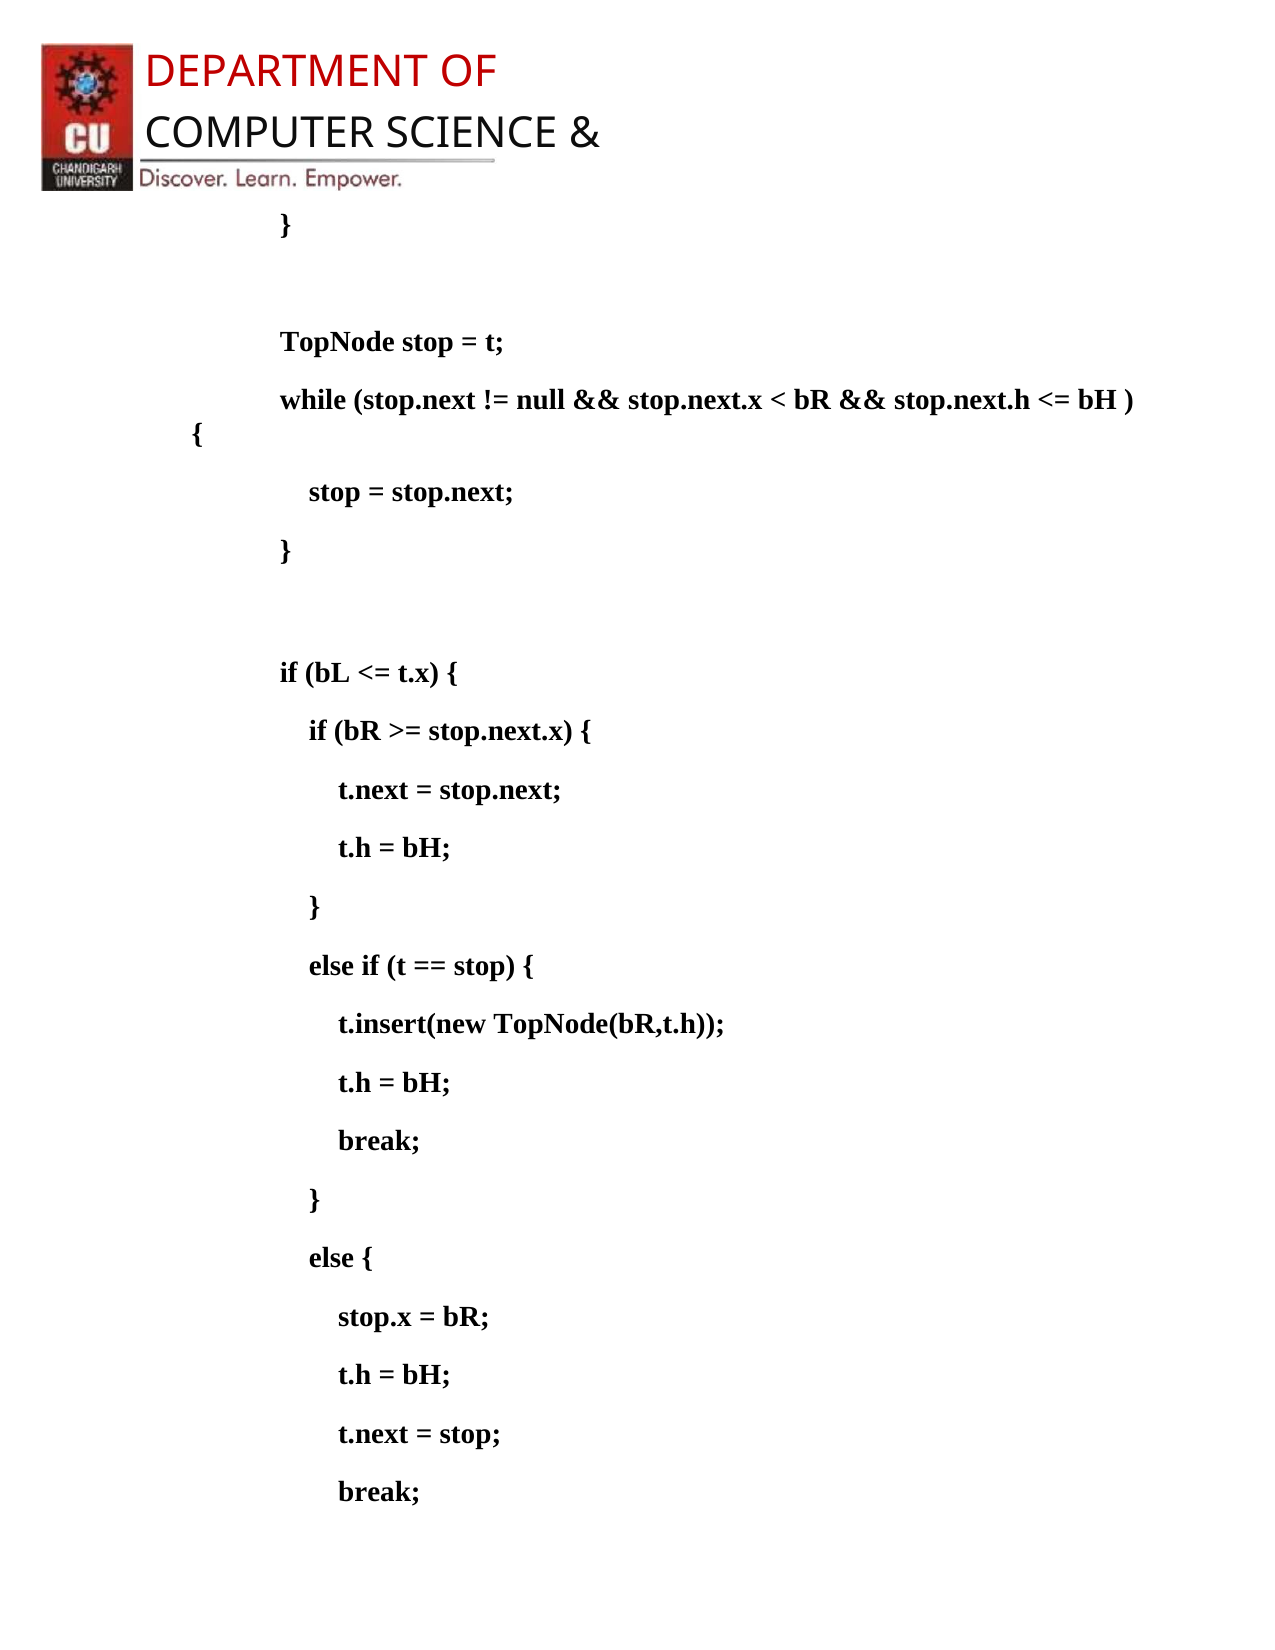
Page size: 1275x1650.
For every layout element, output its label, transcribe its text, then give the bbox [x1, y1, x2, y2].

subtitle t.h = bH; [163, 1357, 1148, 1391]
subtitle else { [163, 1240, 1148, 1274]
subtitle } [163, 533, 1148, 567]
subtitle t.insert(new TopNode(bR,t.h)); [163, 1006, 1148, 1040]
subtitle TopNode stop = t; [163, 324, 1148, 357]
subtitle } [163, 889, 1148, 923]
subtitle t.h = bH; [163, 1065, 1148, 1098]
subtitle } [163, 207, 1148, 240]
subtitle if (bL <= t.x) { [163, 655, 1148, 688]
subtitle t.next = stop.next; [163, 772, 1148, 806]
subtitle else if (t == stop) { [163, 948, 1148, 981]
subtitle while (stop.next != null && stop.next.x < bR && stop.next.h <= bH ) { [163, 382, 1148, 449]
subtitle t.h = bH; [163, 831, 1148, 864]
picture [40, 43, 497, 191]
subtitle break; [163, 1123, 1148, 1157]
subtitle stop = stop.next; [163, 474, 1148, 508]
subtitle break; [163, 1474, 1148, 1508]
subtitle stop.x = bR; [163, 1299, 1148, 1332]
subtitle if (bR >= stop.next.x) { [163, 713, 1148, 747]
subtitle } [163, 1182, 1148, 1215]
subtitle t.next = stop; [163, 1416, 1148, 1449]
